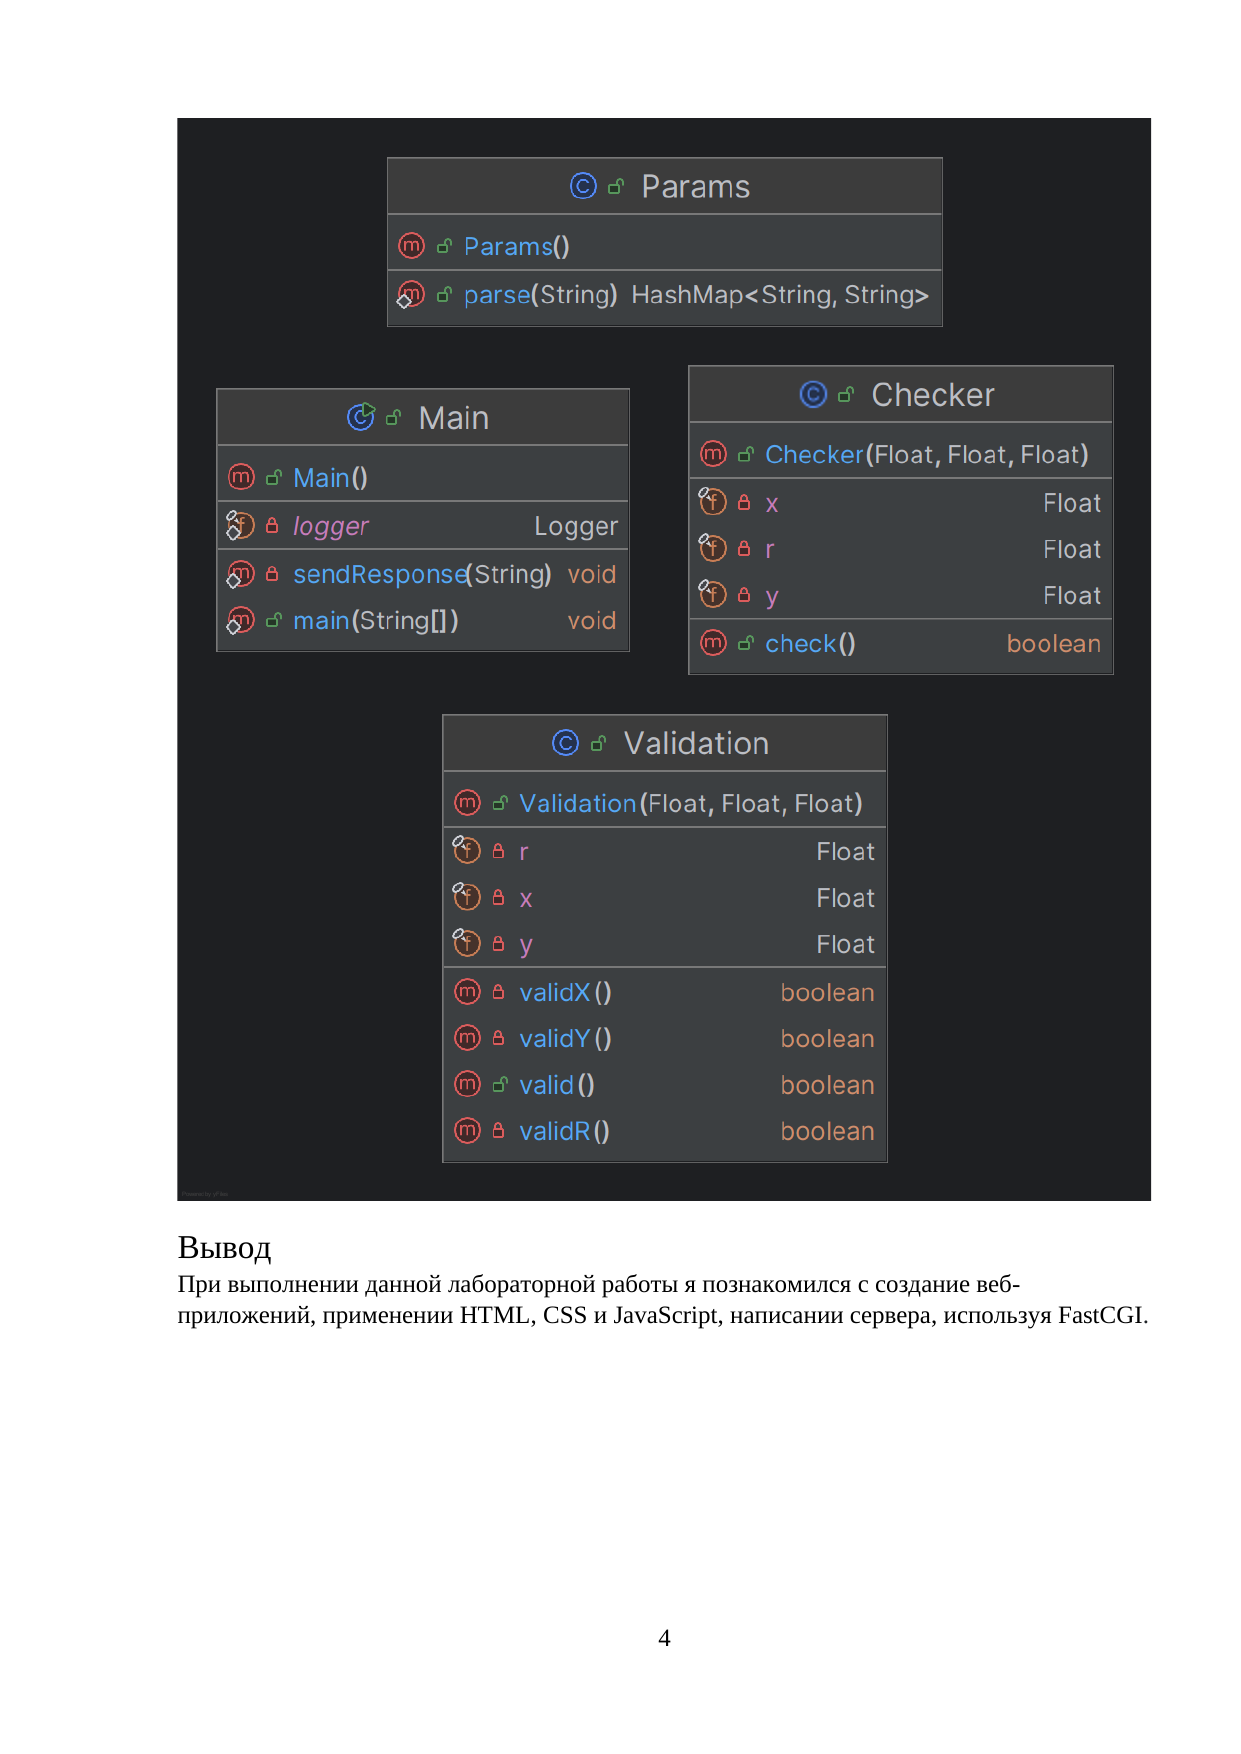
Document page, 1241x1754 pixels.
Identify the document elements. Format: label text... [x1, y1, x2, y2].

picture [177, 118, 1152, 1201]
subtitle Вывод [177, 1228, 1152, 1266]
text При выполнении данной лабораторной работы я познакомился с создание веб-приложений, применении HTML, CSS и JavaScript, написании сервера, используя FastCGI. [177, 1269, 1152, 1329]
